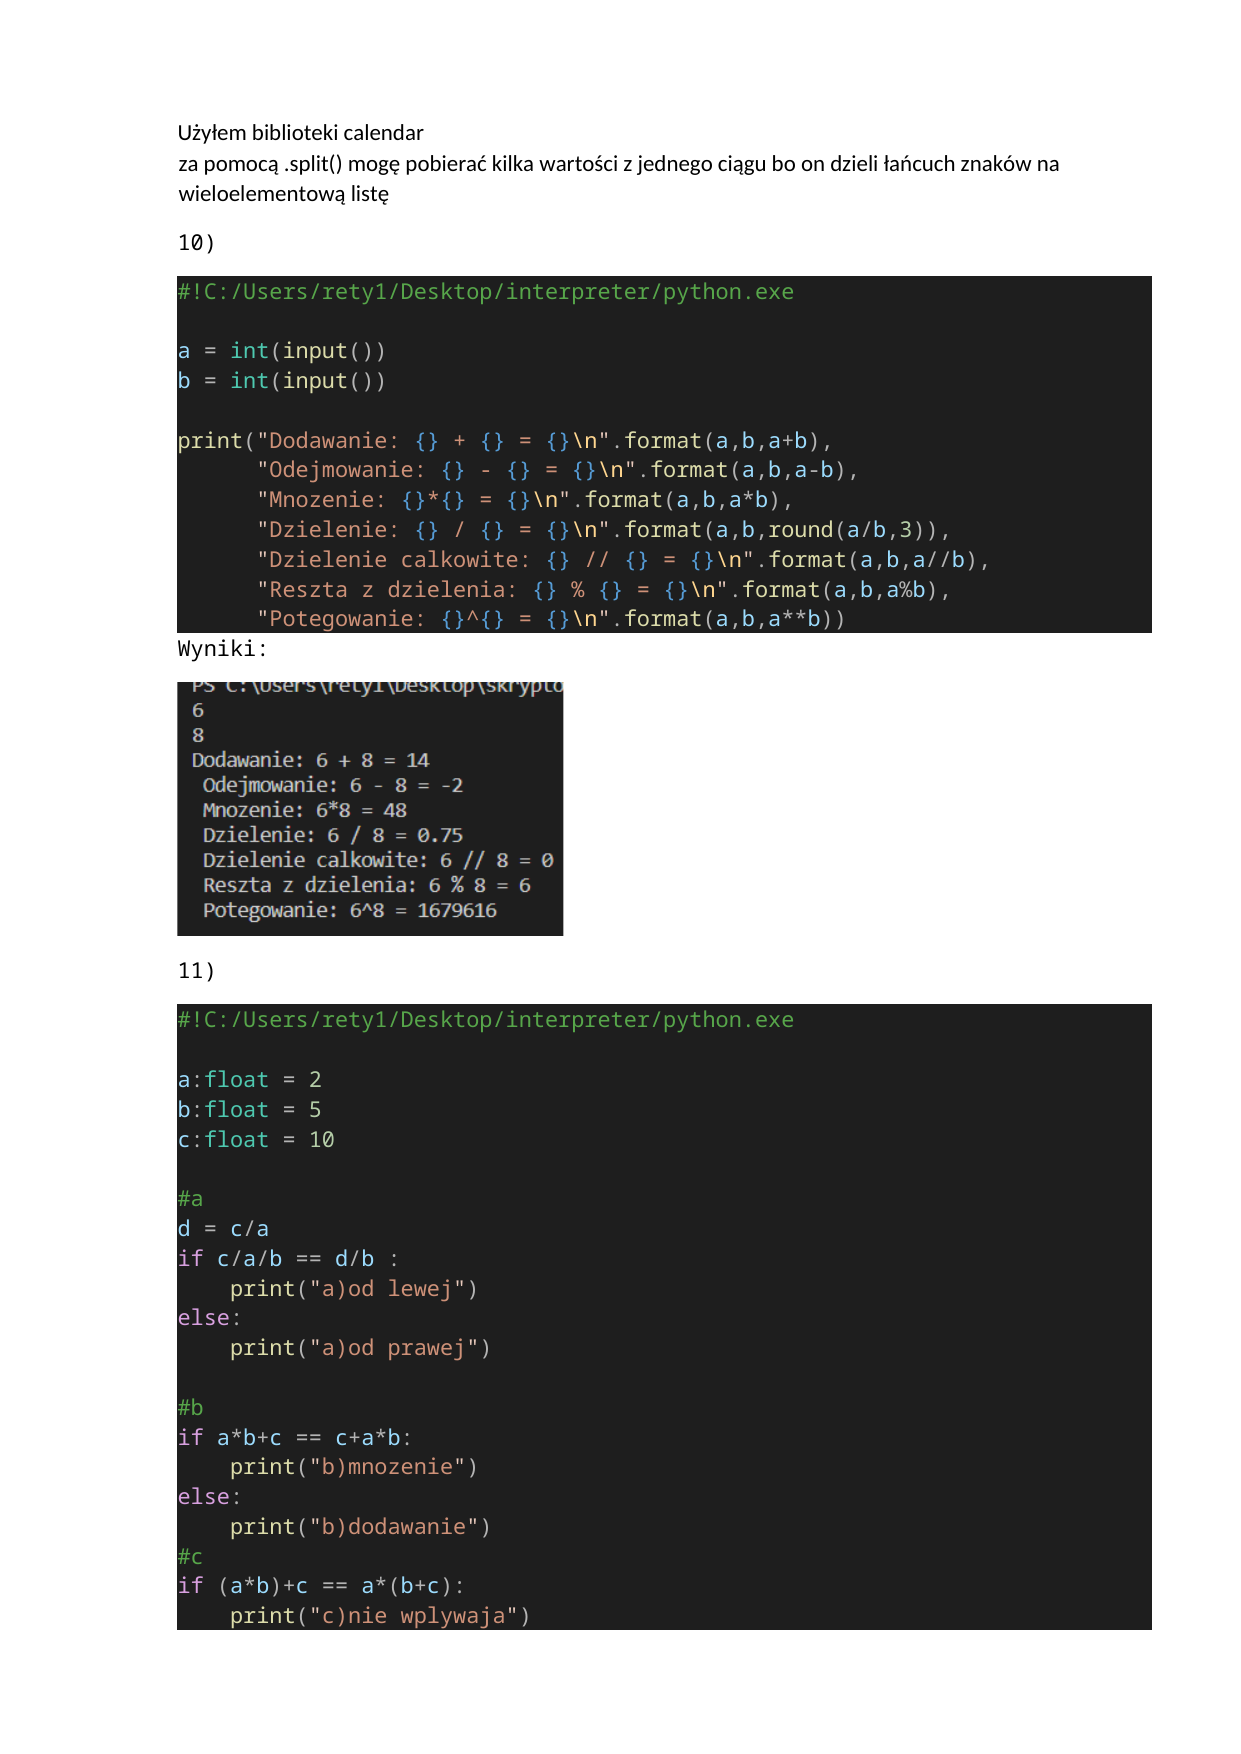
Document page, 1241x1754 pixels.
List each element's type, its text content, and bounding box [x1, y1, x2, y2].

text b = int(input()) [177, 365, 1152, 395]
text else: [177, 1481, 1152, 1511]
text #!C:/Users/rety1/Desktop/interpreter/python.exe [177, 276, 1152, 305]
text d = c/a [177, 1213, 1152, 1243]
text "Dzielenie: {} / {} = {}\n".format(a,b,round(a/b,3)), [177, 514, 1152, 544]
text else: [177, 1302, 1152, 1332]
text #b [177, 1392, 1152, 1422]
text a:float = 2 [177, 1064, 1152, 1094]
text Użyłem biblioteki calendar za pomocą .split() mogę pobierać kilka wartości z jednego ciągu bo on dzieli łańcuch znaków na wieloelementową listę [177, 118, 1151, 207]
text if a*b+c == c+a*b: [177, 1422, 1152, 1451]
picture [177, 682, 564, 936]
text a = int(input()) [177, 335, 1152, 365]
text Wyniki: [177, 633, 1151, 663]
text print("c)nie wplywaja") [177, 1600, 1152, 1630]
text if c/a/b == d/b : [177, 1243, 1152, 1273]
text print("b)mnozenie") [177, 1451, 1152, 1481]
text "Odejmowanie: {} - {} = {}\n".format(a,b,a-b), [177, 454, 1152, 484]
text "Dzielenie calkowite: {} // {} = {}\n".format(a,b,a//b), [177, 544, 1152, 573]
text print("a)od lewej") [177, 1273, 1152, 1302]
text "Reszta z dzielenia: {} % {} = {}\n".format(a,b,a%b), [177, 573, 1152, 603]
text "Potegowanie: {}^{} = {}\n".format(a,b,a**b)) [177, 603, 1152, 633]
text print("Dodawanie: {} + {} = {}\n".format(a,b,a+b), [177, 424, 1152, 454]
text c:float = 10 [177, 1124, 1152, 1153]
text print("a)od prawej") [177, 1332, 1152, 1362]
text if (a*b)+c == a*(b+c): [177, 1571, 1152, 1600]
text #!C:/Users/rety1/Desktop/interpreter/python.exe [177, 1004, 1152, 1034]
text "Mnozenie: {}*{} = {}\n".format(a,b,a*b), [177, 484, 1152, 514]
text #c [177, 1541, 1152, 1571]
text 11) [177, 955, 1151, 985]
text print("b)dodawanie") [177, 1511, 1152, 1541]
text b:float = 5 [177, 1094, 1152, 1124]
text #a [177, 1183, 1152, 1213]
text 10) [177, 226, 1151, 256]
